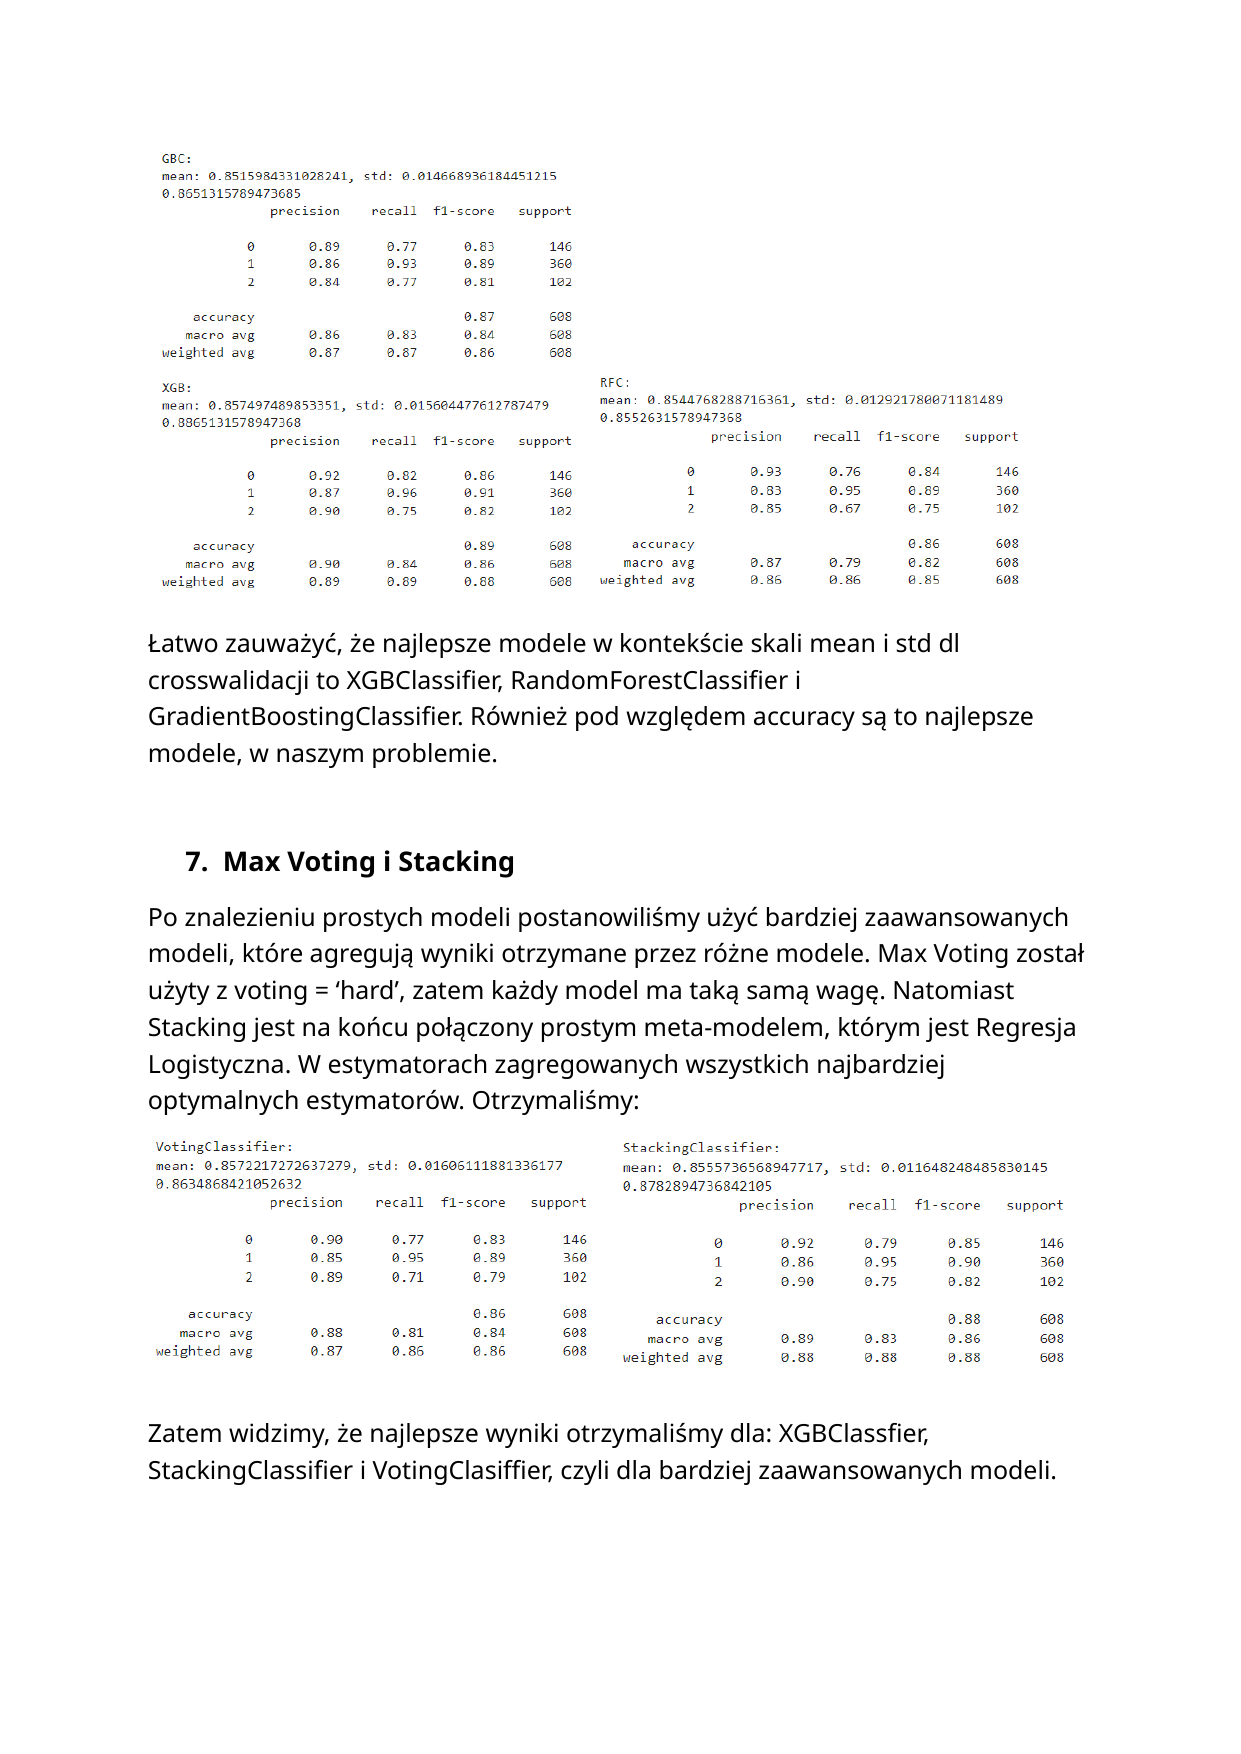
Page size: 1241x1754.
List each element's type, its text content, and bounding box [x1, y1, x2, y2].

picture [147, 147, 1038, 607]
text Po znalezieniu prostych modeli postanowiliśmy użyć bardziej zaawansowanych modeli, które agregują wyniki otrzymane przez różne modele. Max Voting został użyty z voting = ‘hard’, zatem każdy model ma taką samą wagę. Natomiast Stacking jest na końcu połączony prostym meta-modelem, którym jest Regresja Logistyczna. W estymatorach zagregowanych wszystkich najbardziej optymalnych estymatorów. Otrzymaliśmy: [148, 899, 1093, 1117]
list Max Voting i Stacking [185, 843, 1093, 879]
picture [147, 1136, 1090, 1397]
text Łatwo zauważyć, że najlepsze modele w kontekście skali mean i std dl crosswalidacji to XGBClassifier, RandomForestClassifier i GradientBoostingClassifier. Również pod względem accuracy są to najlepsze modele, w naszym problemie. [148, 626, 1093, 770]
text Zatem widzimy, że najlepsze wyniki otrzymaliśmy dla: XGBClassfier, StackingClassifier i VotingClasiffier, czyli dla bardziej zaawansowanych modeli. [148, 1416, 1093, 1487]
